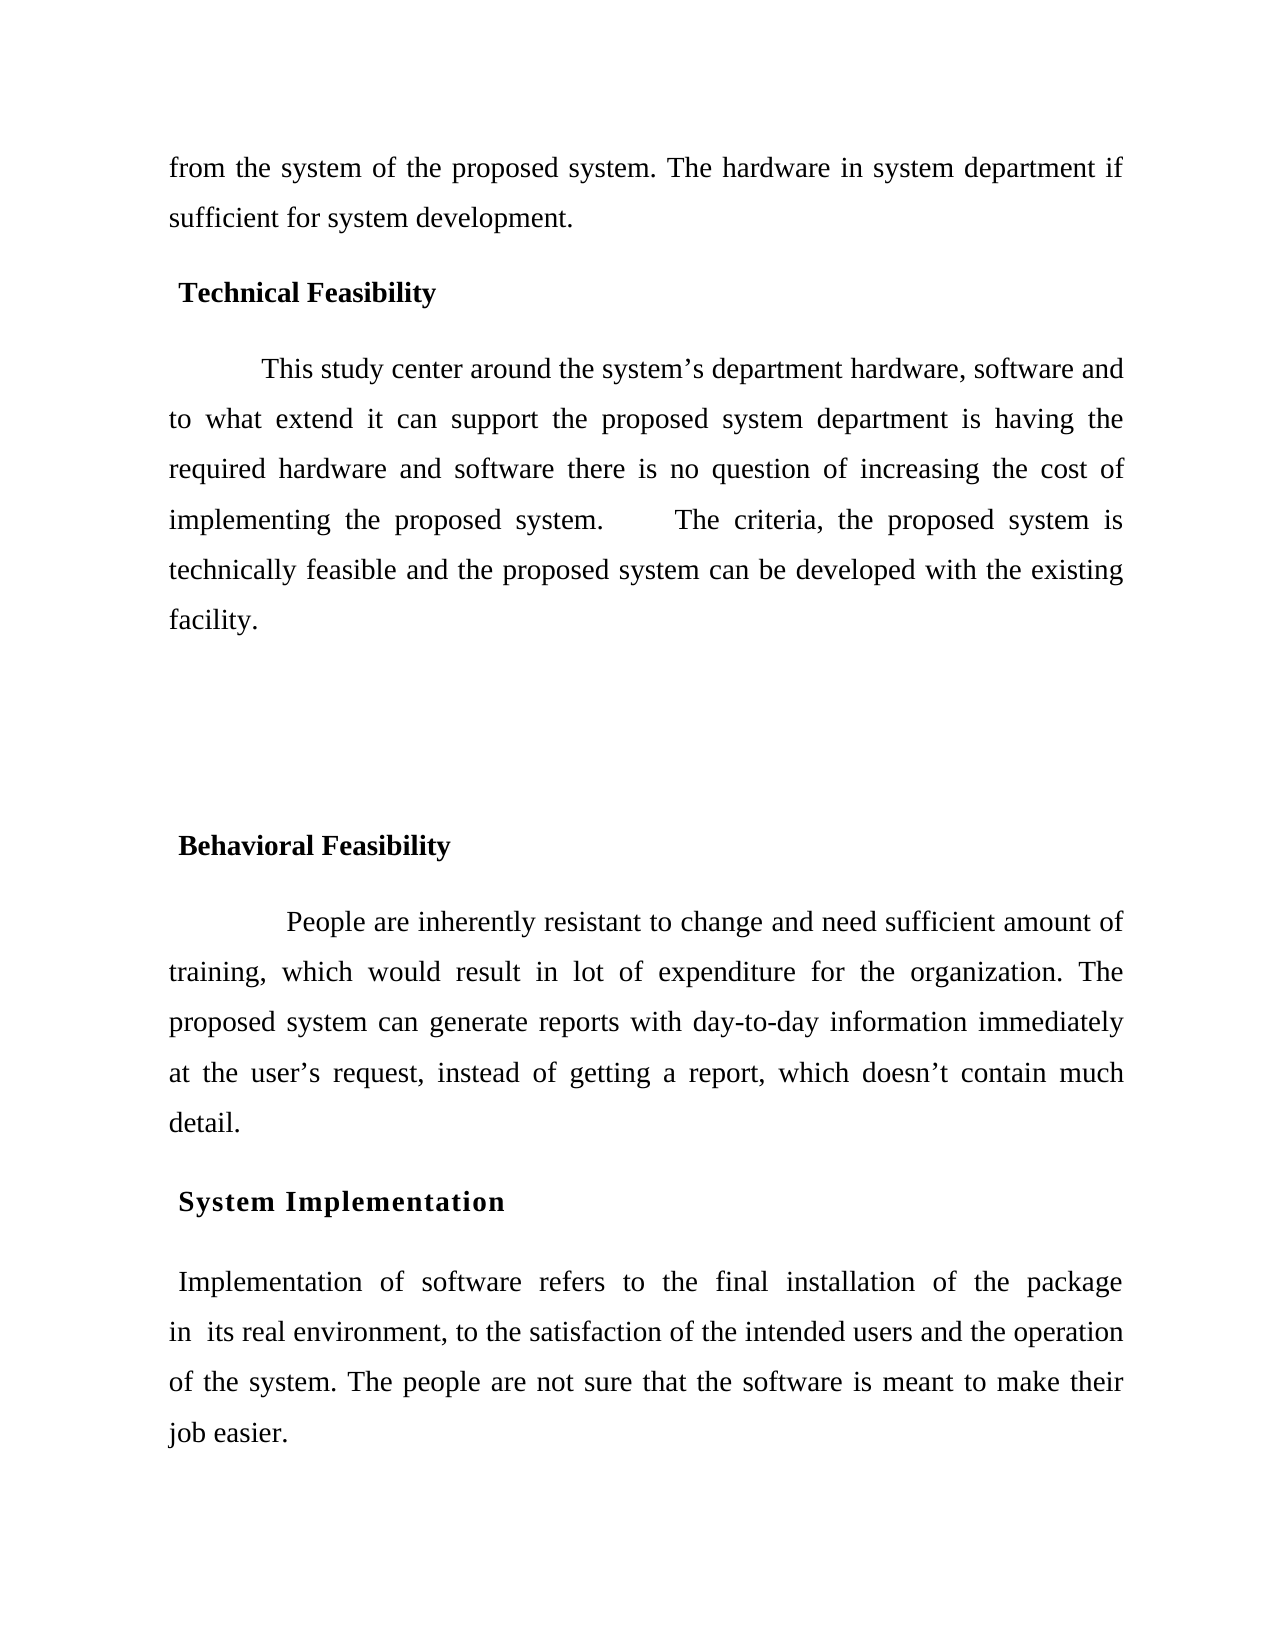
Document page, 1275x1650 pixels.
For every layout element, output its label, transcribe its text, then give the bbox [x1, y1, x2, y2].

subtitle System Implementation [169, 1184, 1125, 1218]
text This study center around the system’s department hardware, software and to what extend it can support the proposed system department is having the required hardware and software there is no question of increasing the cost of implementing the proposed system. The criteria, the proposed system is technically feasible and the proposed system can be developed with the existing facility. [169, 351, 1125, 636]
text Implementation of software refers to the final installation of the package in its real environment, to the satisfaction of the intended users and the operation of the system. The people are not sure that the software is meant to make their job easier. [169, 1264, 1125, 1448]
text Technical Feasibility [169, 276, 1125, 309]
text People are inherently resistant to change and need sufficient amount of training, which would result in lot of expenditure for the organization. The proposed system can generate reports with day-to-day information immediately at the user’s request, instead of getting a report, which doesn’t contain much detail. [169, 904, 1125, 1138]
text Behavioral Feasibility [169, 828, 1125, 862]
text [169, 150, 1125, 234]
